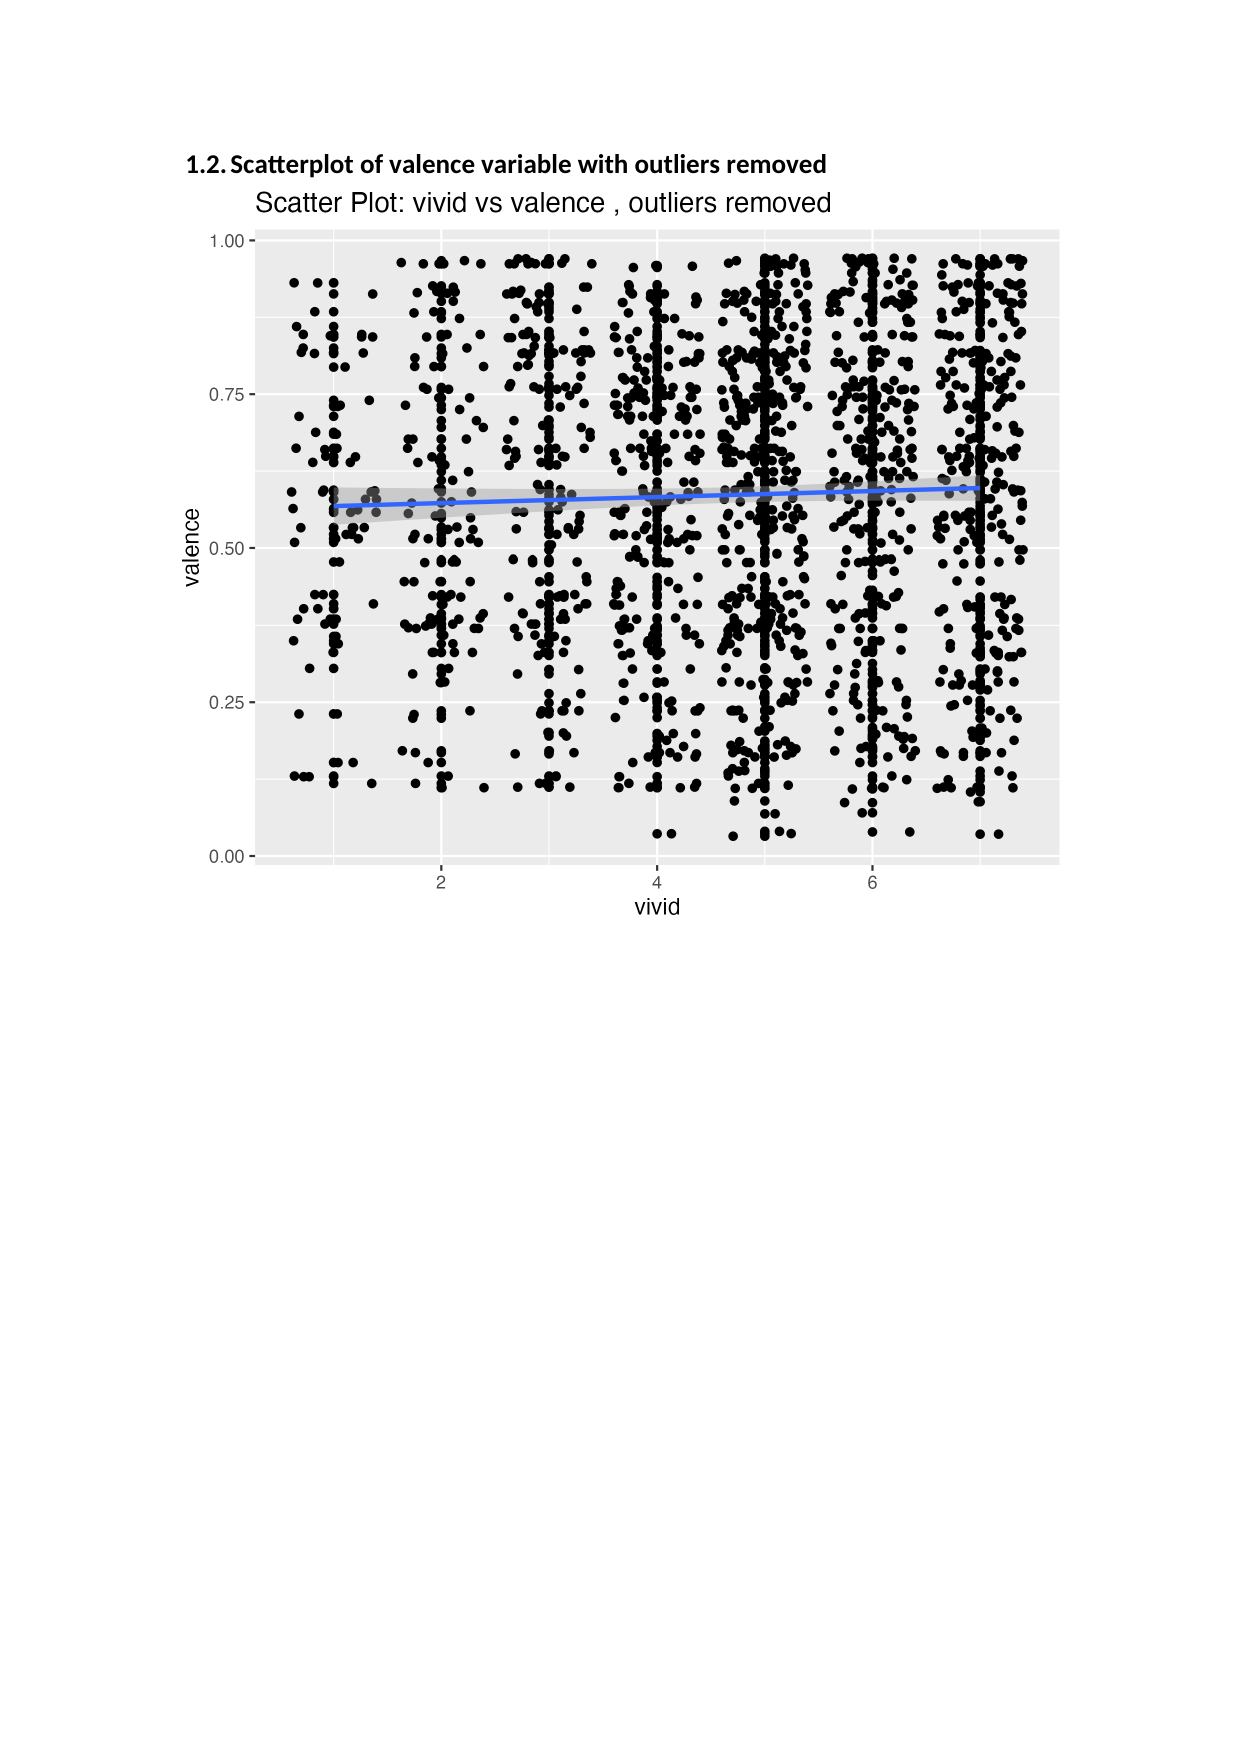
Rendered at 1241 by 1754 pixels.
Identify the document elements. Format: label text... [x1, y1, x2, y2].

picture [170, 180, 1071, 931]
subtitle Scatterplot of valence variable with outliers removed [185, 148, 1093, 181]
